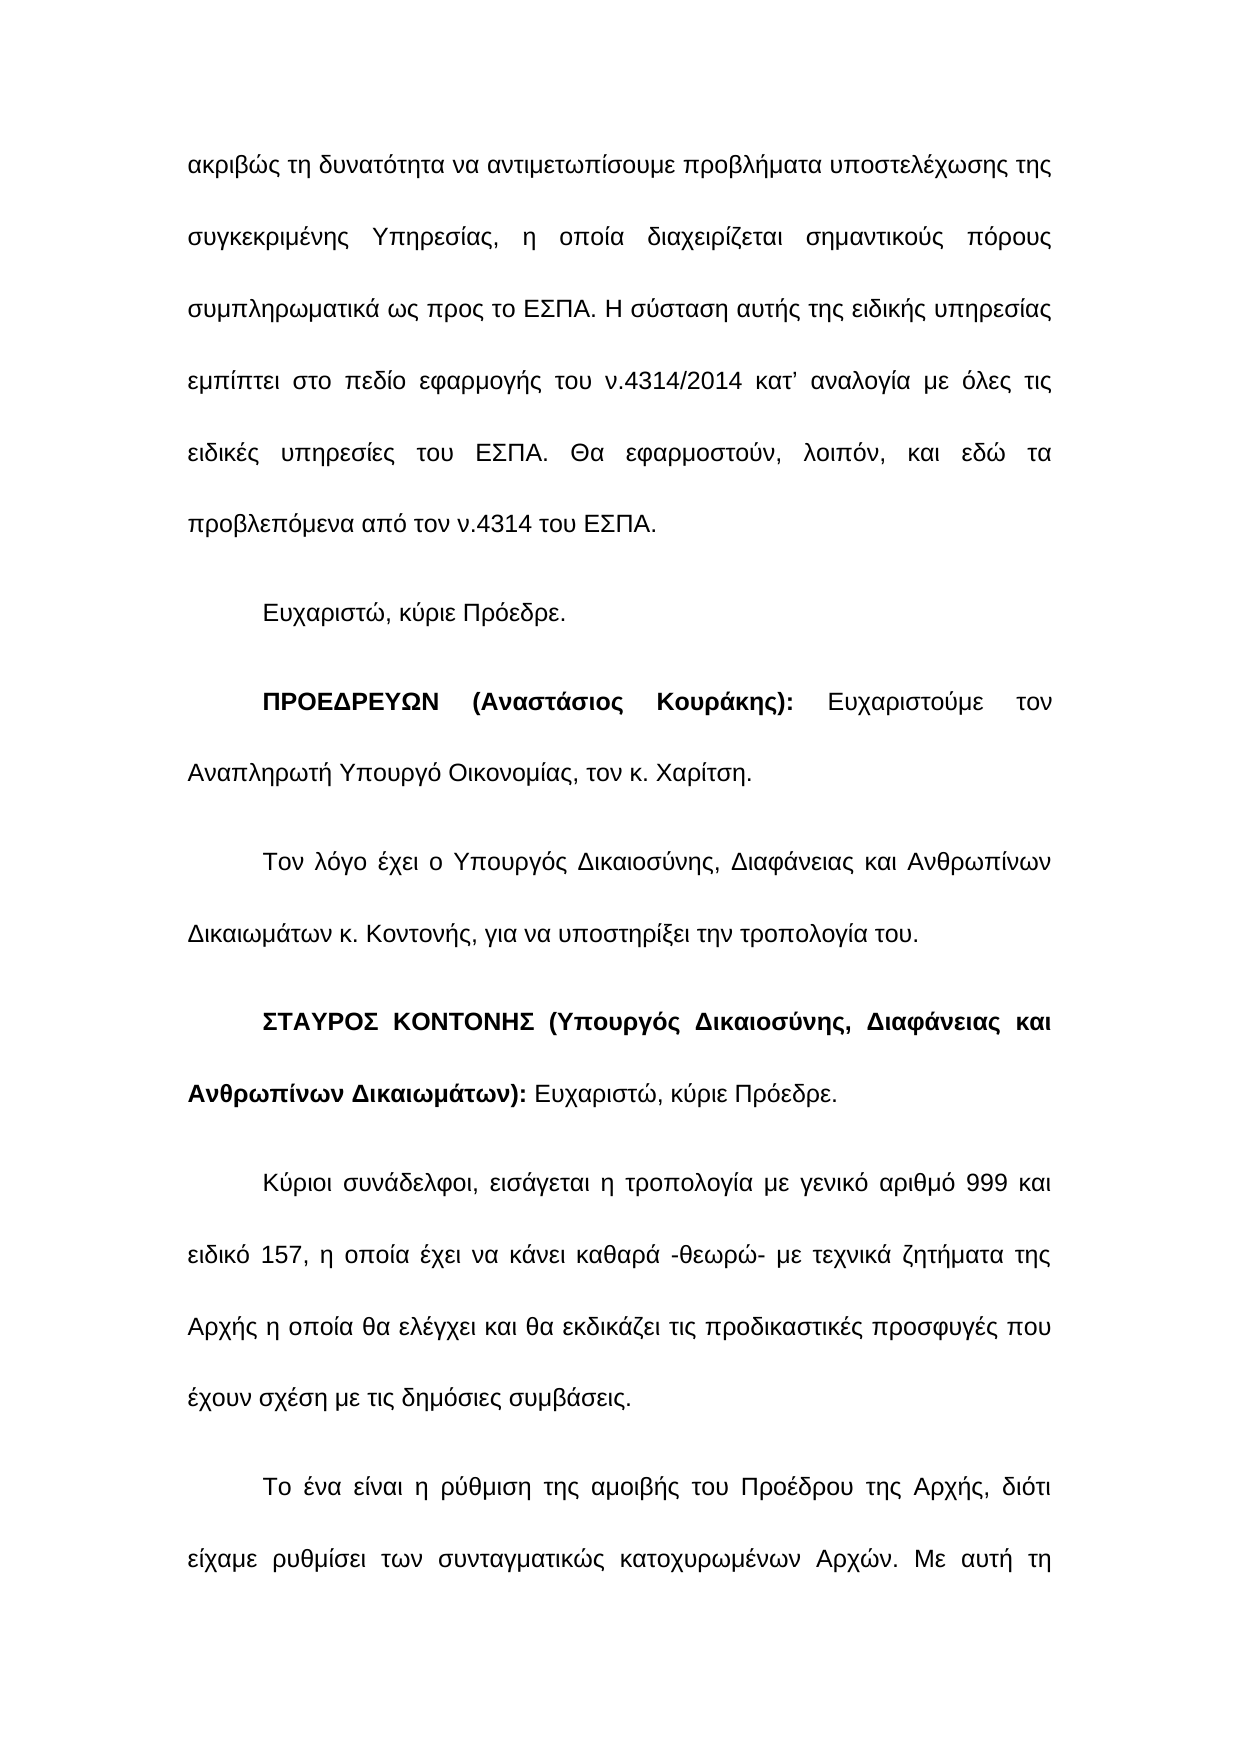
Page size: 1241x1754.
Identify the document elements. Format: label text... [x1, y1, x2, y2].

text Ευχαριστώ, κύριε Πρόεδρε. [187, 598, 1053, 627]
text ΣΤΑΥΡΟΣ ΚΟΝΤΟΝΗΣ (Υπουργός Δικαιοσύνης, Διαφάνειας και Ανθρωπίνων Δικαιωμάτων): Ευχαριστώ, κύριε Πρόεδρε. [187, 1007, 1053, 1108]
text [187, 150, 1053, 538]
text ΠΡΟΕΔΡΕΥΩΝ (Αναστάσιος Κουράκης): Ευχαριστούμε τον Αναπληρωτή Υπουργό Οικονομίας, τον κ. Χαρίτση. [187, 686, 1053, 787]
text Κύριοι συνάδελφοι, εισάγεται η τροπολογία με γενικό αριθμό 999 και ειδικό 157, η οποία έχει να κάνει καθαρά -θεωρώ- με τεχνικά ζητήματα της Αρχής η οποία θα ελέγχει και θα εκδικάζει τις προδικαστικές προσφυγές που έχουν σχέση με τις δημόσιες συμβάσεις. [187, 1168, 1053, 1412]
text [187, 1472, 1053, 1572]
text Τον λόγο έχει ο Υπουργός Δικαιοσύνης, Διαφάνειας και Ανθρωπίνων Δικαιωμάτων κ. Κοντονής, για να υποστηρίξει την τροπολογία του. [187, 847, 1053, 947]
